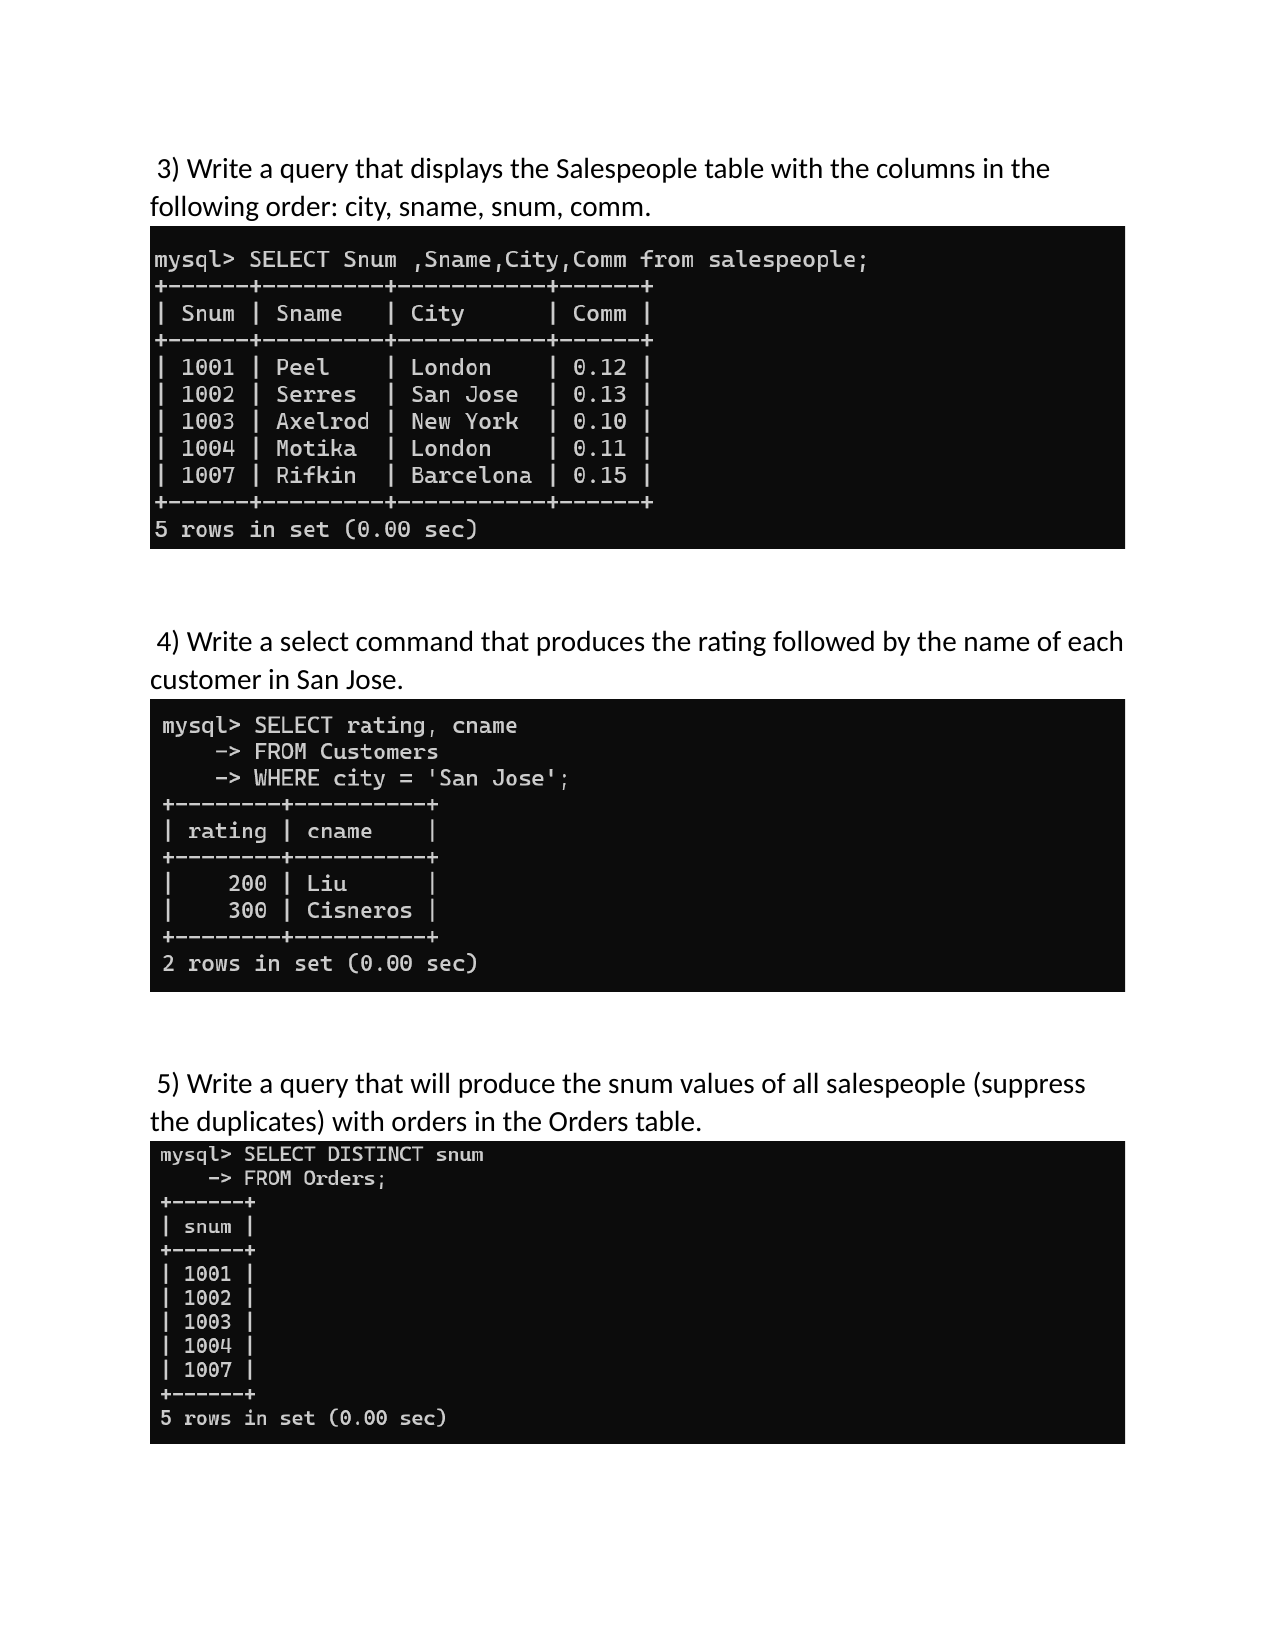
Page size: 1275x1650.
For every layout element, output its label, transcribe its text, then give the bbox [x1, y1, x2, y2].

picture [150, 226, 1125, 549]
text 3) Write a query that displays the Salespeople table with the columns in the following order: city, sname, snum, comm. [150, 150, 1125, 226]
text 4) Write a select command that produces the rating followed by the name of each customer in San Jose. [150, 623, 1125, 699]
text 5) Write a query that will produce the snum values of all salespeople (suppress the duplicates) with orders in the Orders table. [150, 1065, 1125, 1141]
picture [150, 1141, 1125, 1444]
picture [150, 699, 1125, 992]
